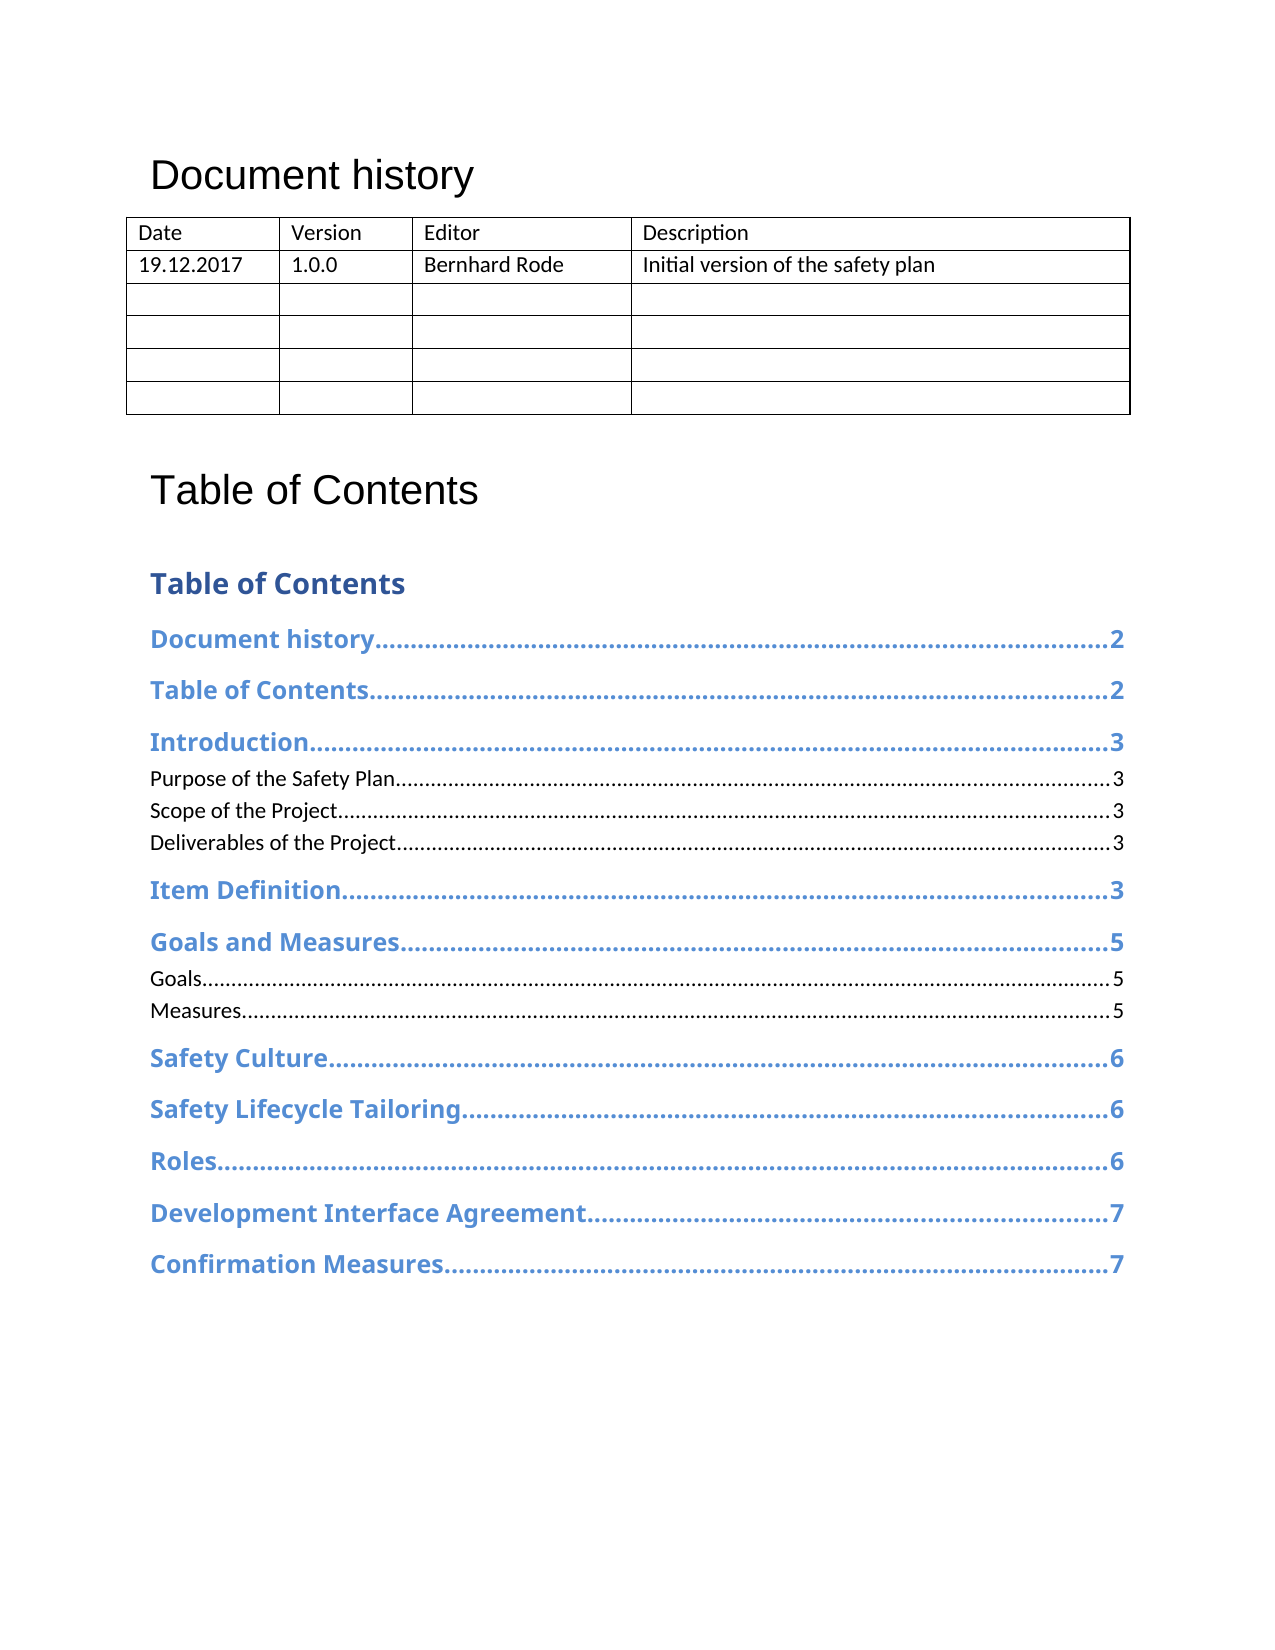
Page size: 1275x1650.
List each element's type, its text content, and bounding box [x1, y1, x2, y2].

table_cell [280, 349, 412, 381]
table_cell [280, 382, 412, 414]
table_cell [413, 382, 631, 414]
table_header Description [632, 218, 1129, 249]
subtitle Table of Contents [150, 465, 1125, 513]
table_cell [280, 316, 412, 348]
table_cell [127, 349, 279, 381]
table_cell [632, 316, 1129, 348]
table_cell [632, 349, 1129, 381]
table_cell [413, 284, 631, 315]
table_header Editor [413, 218, 631, 249]
subtitle Document history [150, 150, 1125, 198]
table_cell [413, 349, 631, 381]
table_cell [127, 284, 279, 315]
table_header Date [127, 218, 279, 249]
table_cell [413, 316, 631, 348]
table_cell 1.0.0 [280, 251, 412, 282]
table_cell [127, 382, 279, 414]
table_cell [280, 284, 412, 315]
table_cell Bernhard Rode [413, 251, 631, 282]
table_cell [632, 284, 1129, 315]
table_cell 19.12.2017 [127, 251, 279, 282]
table_cell Initial version of the safety plan [632, 251, 1129, 282]
table_cell [632, 382, 1129, 414]
table_cell [127, 316, 279, 348]
table_header Version [280, 218, 412, 249]
